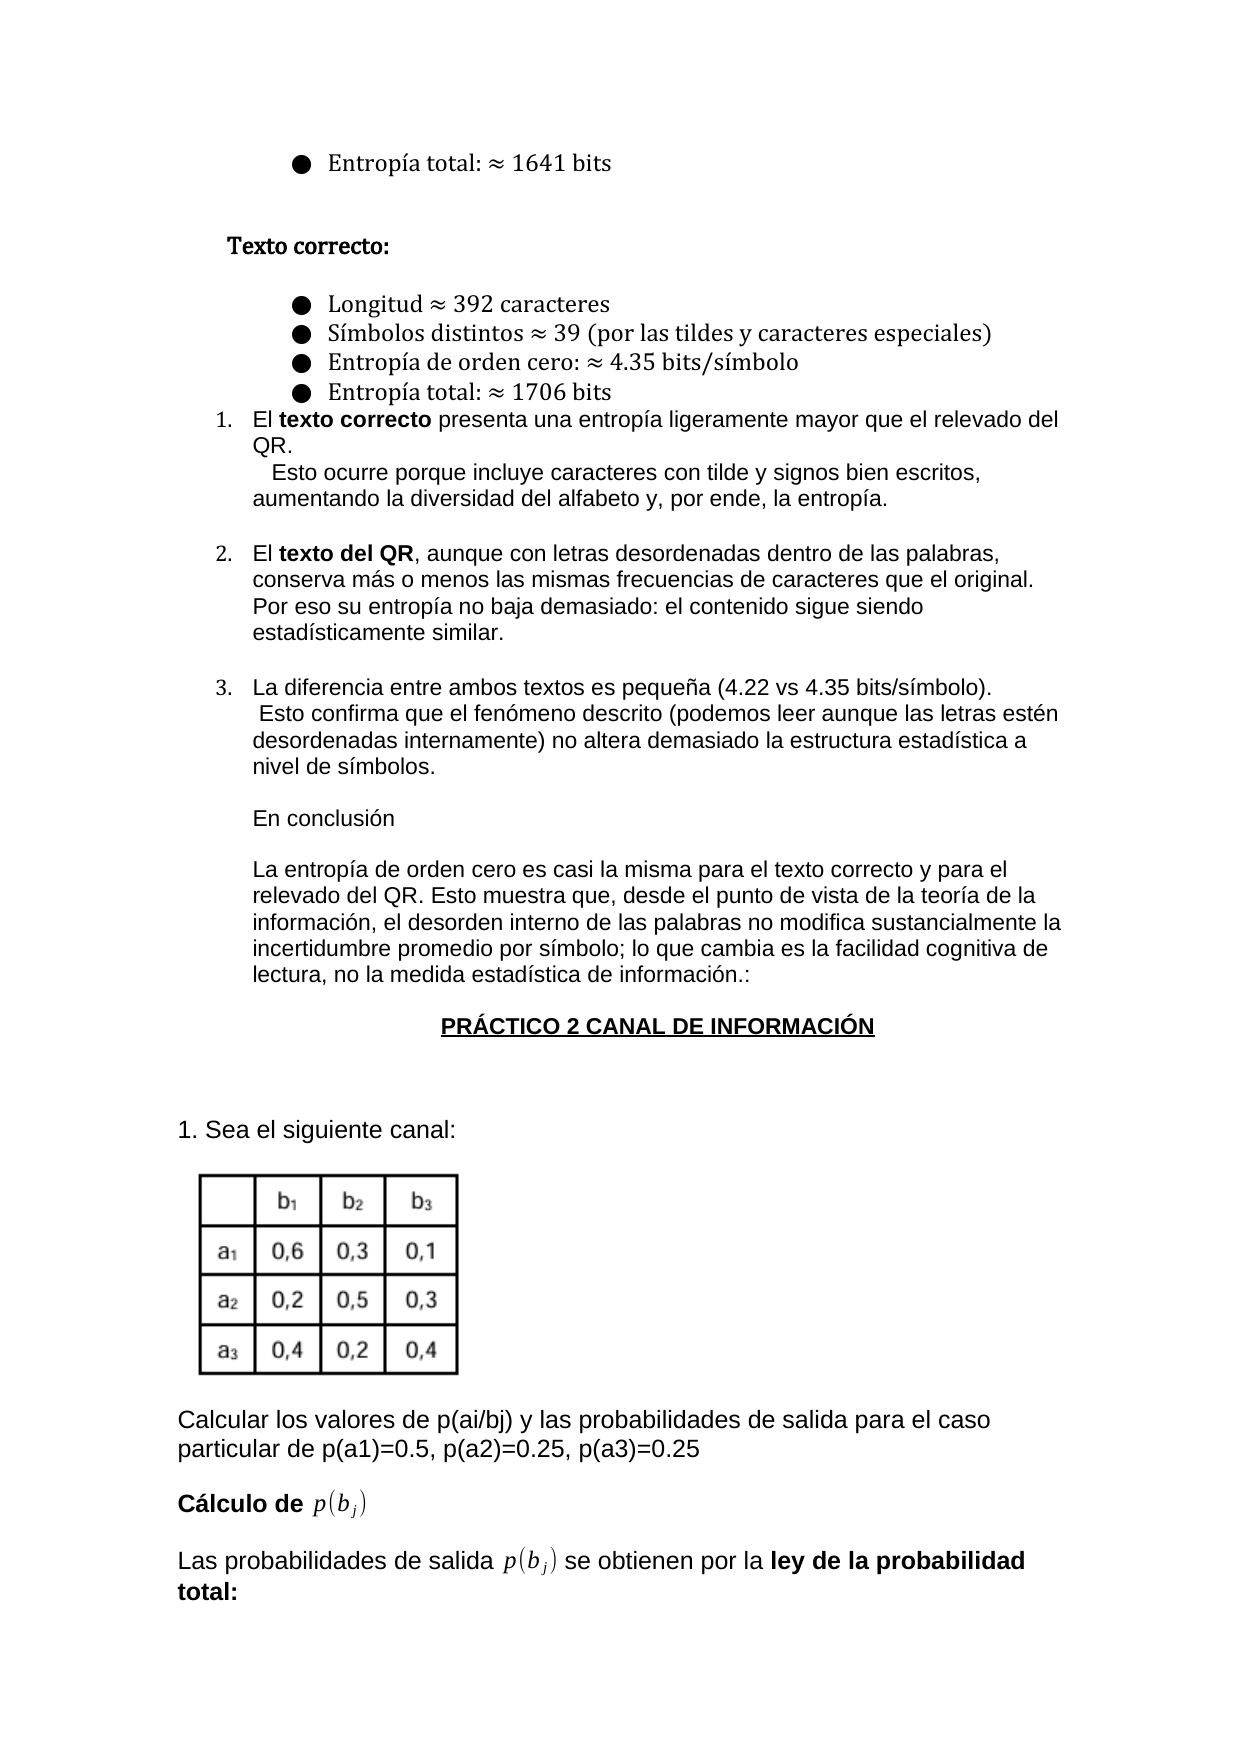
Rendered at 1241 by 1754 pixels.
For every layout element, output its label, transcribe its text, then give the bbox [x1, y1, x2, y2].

list La diferencia entre ambos textos es pequeña (4.22 vs 4.35 bits/símbolo). Esto confirma que el fenómeno descrito (podemos leer aunque las letras estén desordenadas internamente) no altera demasiado la estructura estadística a nivel de símbolos. [215, 673, 1063, 779]
picture [177, 1169, 498, 1380]
list El texto correcto presenta una entropía ligeramente mayor que el relevado del QR. Esto ocurre porque incluye caracteres con tilde y signos bien escritos, aumentando la diversidad del alfabeto y, por ende, la entropía. [215, 406, 1063, 539]
text En conclusión [252, 804, 1063, 831]
text 1. Sea el siguiente canal: [177, 1115, 1063, 1144]
list El texto del QR, aunque con letras desordenadas dentro de las palabras, conserva más o menos las mismas frecuencias de caracteres que el original. Por eso su entropía no baja demasiado: el contenido sigue siendo estadísticamente similar. [215, 539, 1063, 673]
text Calcular los valores de p(ai/bj) y las probabilidades de salida para el caso particular de p(a1)=0.5, p(a2)=0.25, p(a3)=0.25 [177, 1405, 1063, 1462]
text Las probabilidades de salida se obtienen por la ley de la probabilidad total: [177, 1544, 1063, 1605]
list Símbolos distintos ≈ 39 (por las tildes y caracteres especiales) [290, 318, 1063, 347]
list Longitud ≈ 392 caracteres [290, 288, 1063, 318]
list Entropía total: ≈ 1706 bits [290, 376, 1063, 406]
text Texto correcto: [177, 230, 1063, 259]
text PRÁCTICO 2 CANAL DE INFORMACIÓN [252, 1013, 1063, 1039]
list Entropía de orden cero: ≈ 4.35 bits/símbolo [290, 347, 1063, 376]
text Cálculo de [177, 1487, 1063, 1519]
list Entropía total: ≈ 1641 bits [290, 148, 1063, 205]
text La entropía de orden cero es casi la misma para el texto correcto y para el relevado del QR. Esto muestra que, desde el punto de vista de la teoría de la información, el desorden interno de las palabras no modifica sustancialmente la incertidumbre promedio por símbolo; lo que cambia es la facilidad cognitiva de lectura, no la medida estadística de información.: [252, 856, 1063, 988]
